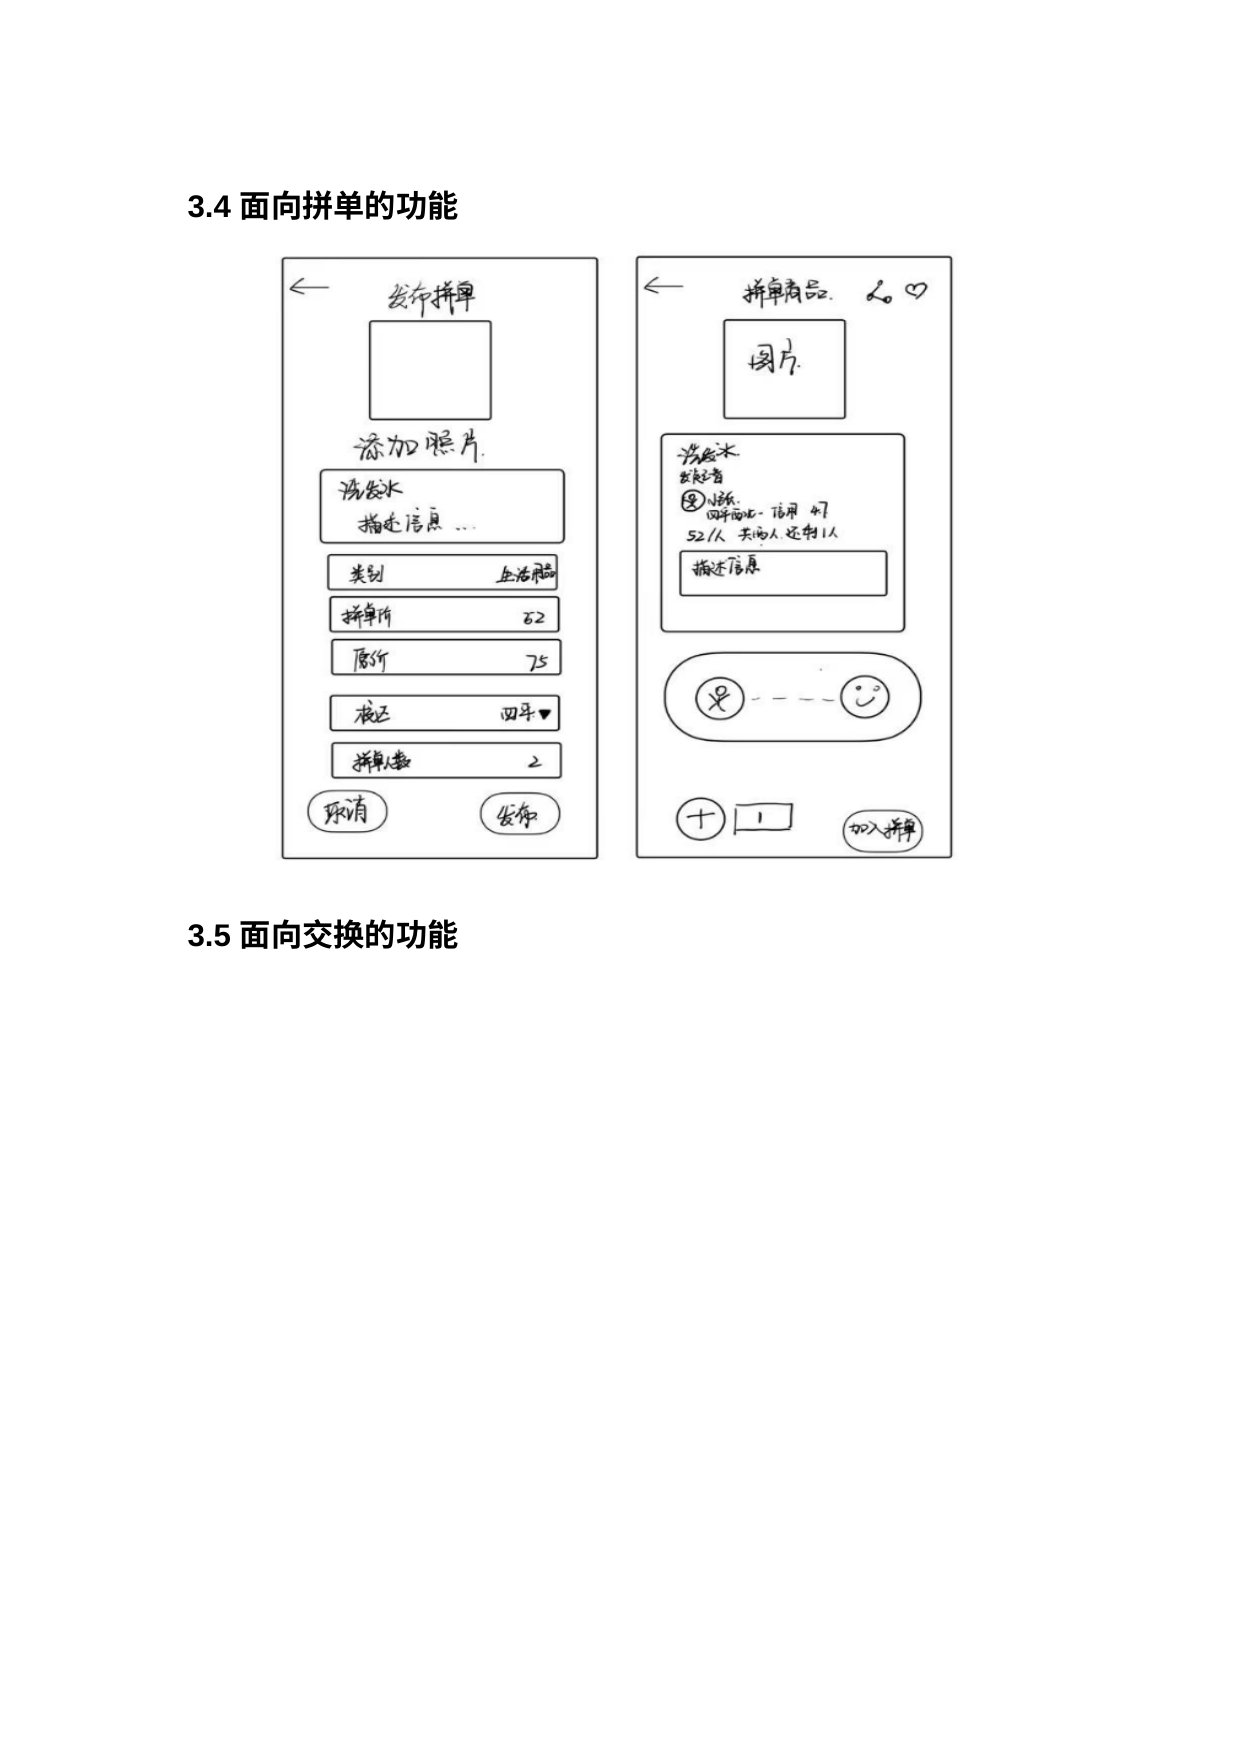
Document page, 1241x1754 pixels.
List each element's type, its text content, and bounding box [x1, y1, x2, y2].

picture [261, 247, 979, 873]
text 3.4 面向拼单的功能 [187, 181, 1053, 226]
text 3.5 面向交换的功能 [187, 910, 1053, 955]
